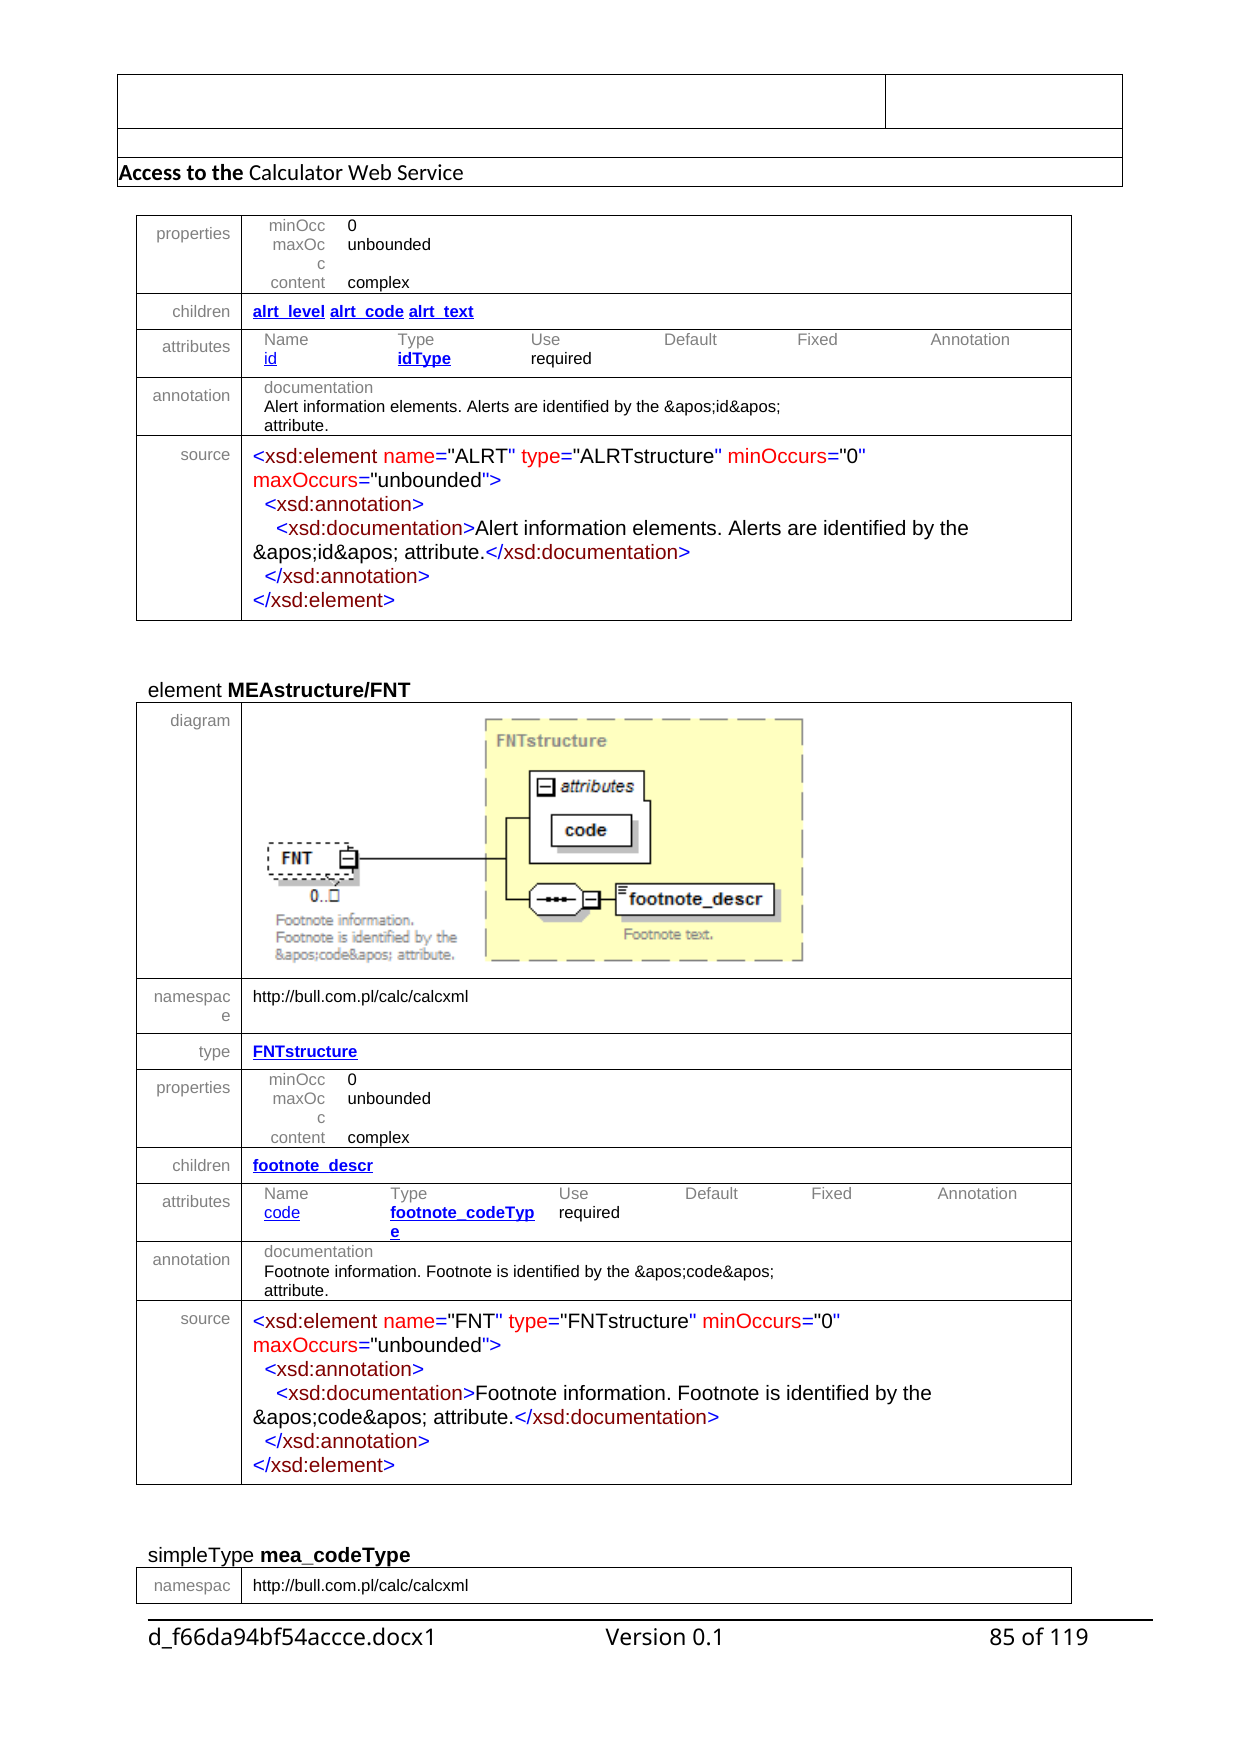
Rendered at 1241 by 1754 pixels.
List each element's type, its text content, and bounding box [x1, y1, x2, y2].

picture [252, 711, 819, 971]
table_cell [242, 1070, 1071, 1147]
table_cell [242, 1184, 1071, 1241]
table_cell [242, 1242, 1071, 1300]
table_header [242, 703, 1071, 978]
table_cell properties [137, 1070, 241, 1147]
table_header namespace [137, 1568, 241, 1603]
table_cell source [137, 436, 241, 620]
table_cell attributes [137, 330, 241, 377]
table_cell [242, 216, 1071, 293]
table_cell type [137, 1034, 241, 1069]
table_cell FNTstructure [242, 1034, 1071, 1069]
table_cell http://bull.com.pl/calc/calcxml [242, 979, 1071, 1033]
table_cell <xsd:element name="ALRT" type="ALRTstructure" minOccurs="0" maxOccurs="unbounded"> <xsd:annotation> <xsd:documentation>Alert information elements. Alerts are identified by the &apos;id&apos; attribute.</xsd:documentation> </xsd:annotation> </xsd:element> [242, 436, 1071, 620]
table_cell attributes [137, 1184, 241, 1241]
table_header diagram [137, 703, 241, 978]
table_cell <xsd:element name="FNT" type="FNTstructure" minOccurs="0" maxOccurs="unbounded"> <xsd:annotation> <xsd:documentation>Footnote information. Footnote is identified by the &apos;code&apos; attribute.</xsd:documentation> </xsd:annotation> </xsd:element> [242, 1301, 1071, 1484]
table_cell children [137, 294, 241, 328]
text simpleType mea_codeType [148, 1543, 1093, 1567]
table_cell children [137, 1148, 241, 1183]
table_cell annotation [137, 1242, 241, 1300]
table_cell annotation [137, 378, 241, 435]
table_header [242, 1568, 1071, 1603]
table_cell footnote_descr [242, 1148, 1071, 1183]
table_cell alrt_level alrt_code alrt_text [242, 294, 1071, 328]
table_cell namespace [137, 979, 241, 1033]
table_cell properties [137, 216, 241, 293]
table_cell [242, 378, 1071, 435]
text element MEAstructure/FNT [148, 678, 1093, 702]
table_cell source [137, 1301, 241, 1484]
table_cell [242, 330, 1071, 377]
